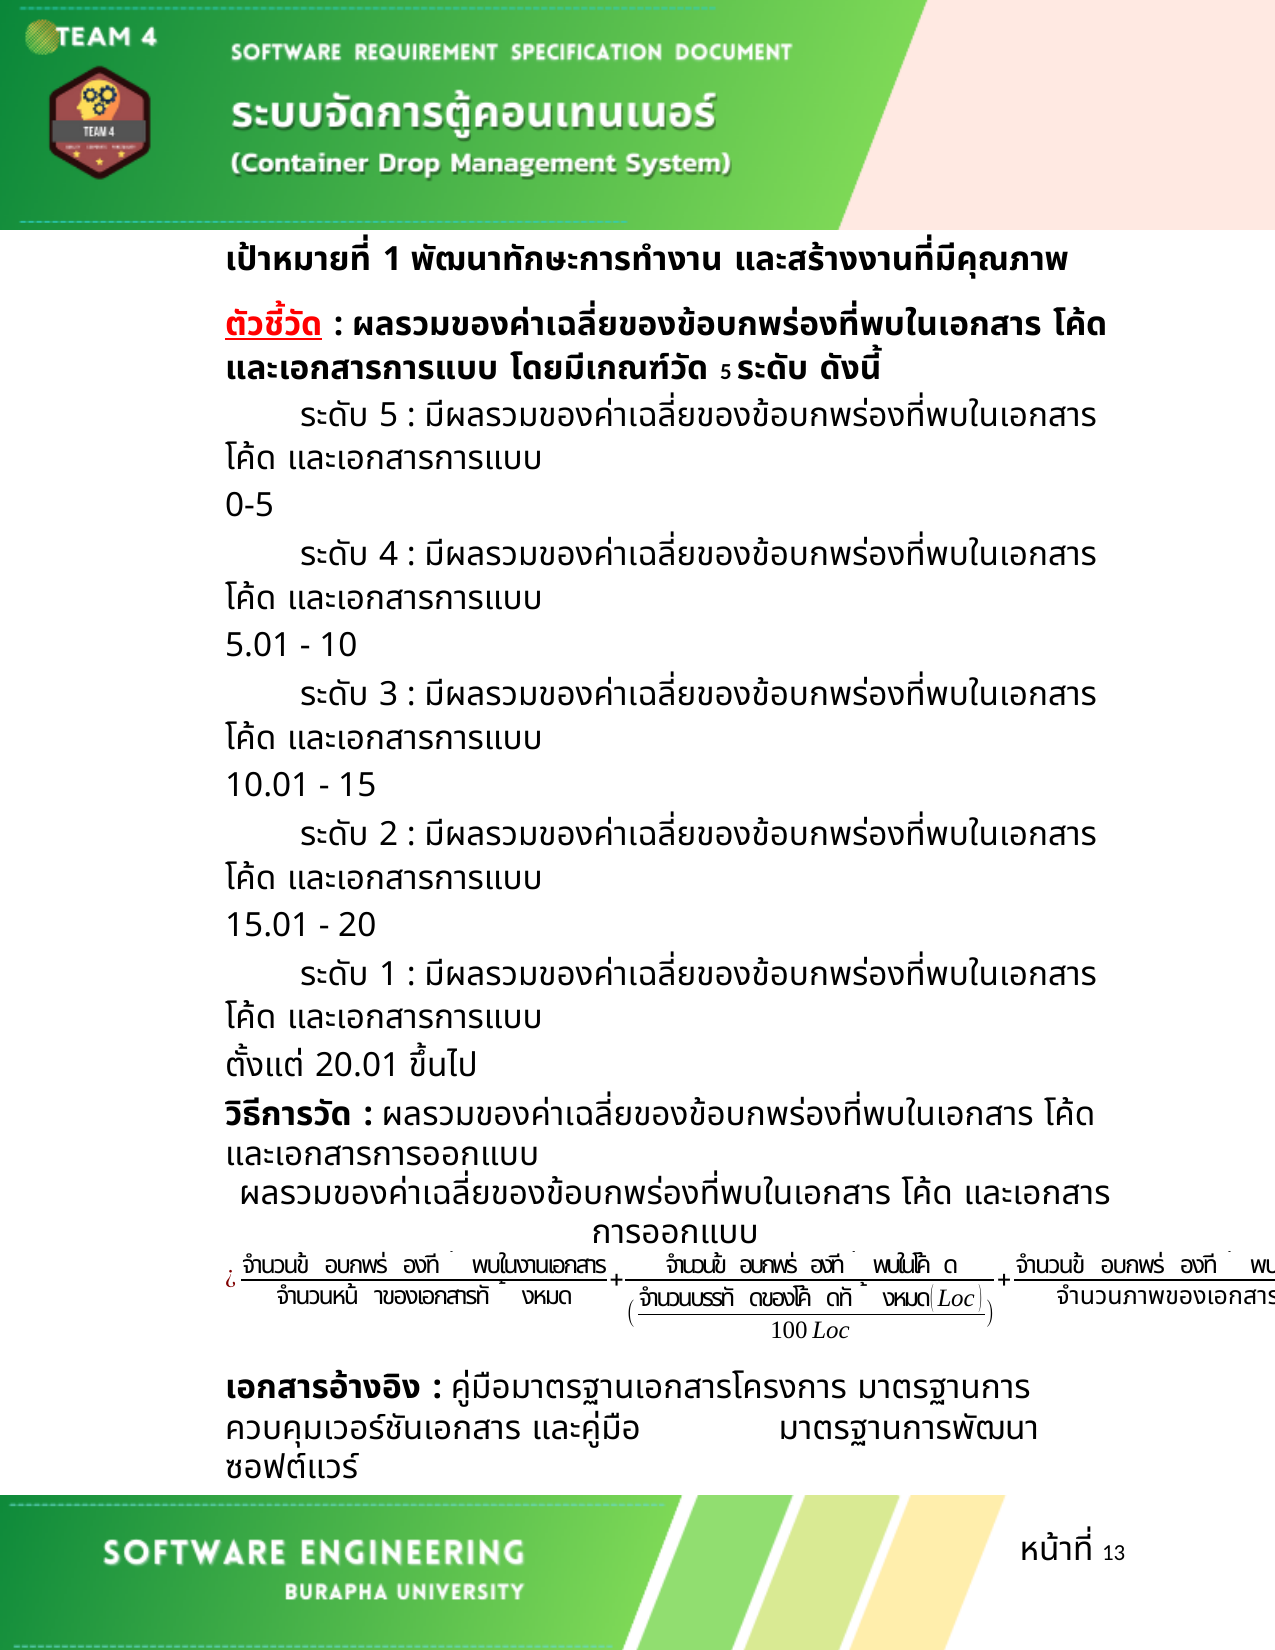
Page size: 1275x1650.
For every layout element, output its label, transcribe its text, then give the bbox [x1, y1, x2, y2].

text เป้าหมายที่ 1 พัฒนาทักษะการทำงาน และสร้างงานที่มีคุณภาพ [225, 234, 1125, 280]
text ระดับ 4 : มีผลรวมของค่าเฉลี่ยของข้อบกพร่องที่พบในเอกสาร โค้ด และเอกสารการแบบ 5.01 - 10 [225, 530, 1125, 666]
text วิธีการวัด : ผลรวมของค่าเฉลี่ยของข้อบกพร่องที่พบในเอกสาร โค้ด และเอกสารการออกแบบ [225, 1089, 1125, 1173]
text เอกสารอ้างอิง : คู่มือมาตรฐานเอกสารโครงการ มาตรฐานการควบคุมเวอร์ชันเอกสาร และคู่มือ มาตรฐานการพัฒนาซอฟต์แวร์ [225, 1363, 1125, 1486]
text ระดับ 5 : มีผลรวมของค่าเฉลี่ยของข้อบกพร่องที่พบในเอกสาร โค้ด และเอกสารการแบบ 0-5 [225, 390, 1125, 527]
text ระดับ 2 : มีผลรวมของค่าเฉลี่ยของข้อบกพร่องที่พบในเอกสาร โค้ด และเอกสารการแบบ 15.01 - 20 [225, 810, 1125, 946]
text ระดับ 3 : มีผลรวมของค่าเฉลี่ยของข้อบกพร่องที่พบในเอกสาร โค้ด และเอกสารการแบบ 10.01 - 15 [225, 670, 1125, 806]
picture [0, 0, 1275, 230]
text ระดับ 1 : มีผลรวมของค่าเฉลี่ยของข้อบกพร่องที่พบในเอกสาร โค้ด และเอกสารการแบบ ตั้งแต่ 20.01 ขึ้นไป [225, 949, 1125, 1086]
text ผลรวมของค่าเฉลี่ยของข้อบกพร่องที่พบในเอกสาร โค้ด และเอกสารการออกแบบ [225, 1173, 1125, 1251]
picture [0, 1495, 1275, 1650]
text ตัวชี้วัด : ผลรวมของค่าเฉลี่ยของข้อบกพร่องที่พบในเอกสาร โค้ด และเอกสารการแบบ โดยมีเกณฑ์วัด 5 ระดับ ดังนี้ [225, 300, 1125, 387]
